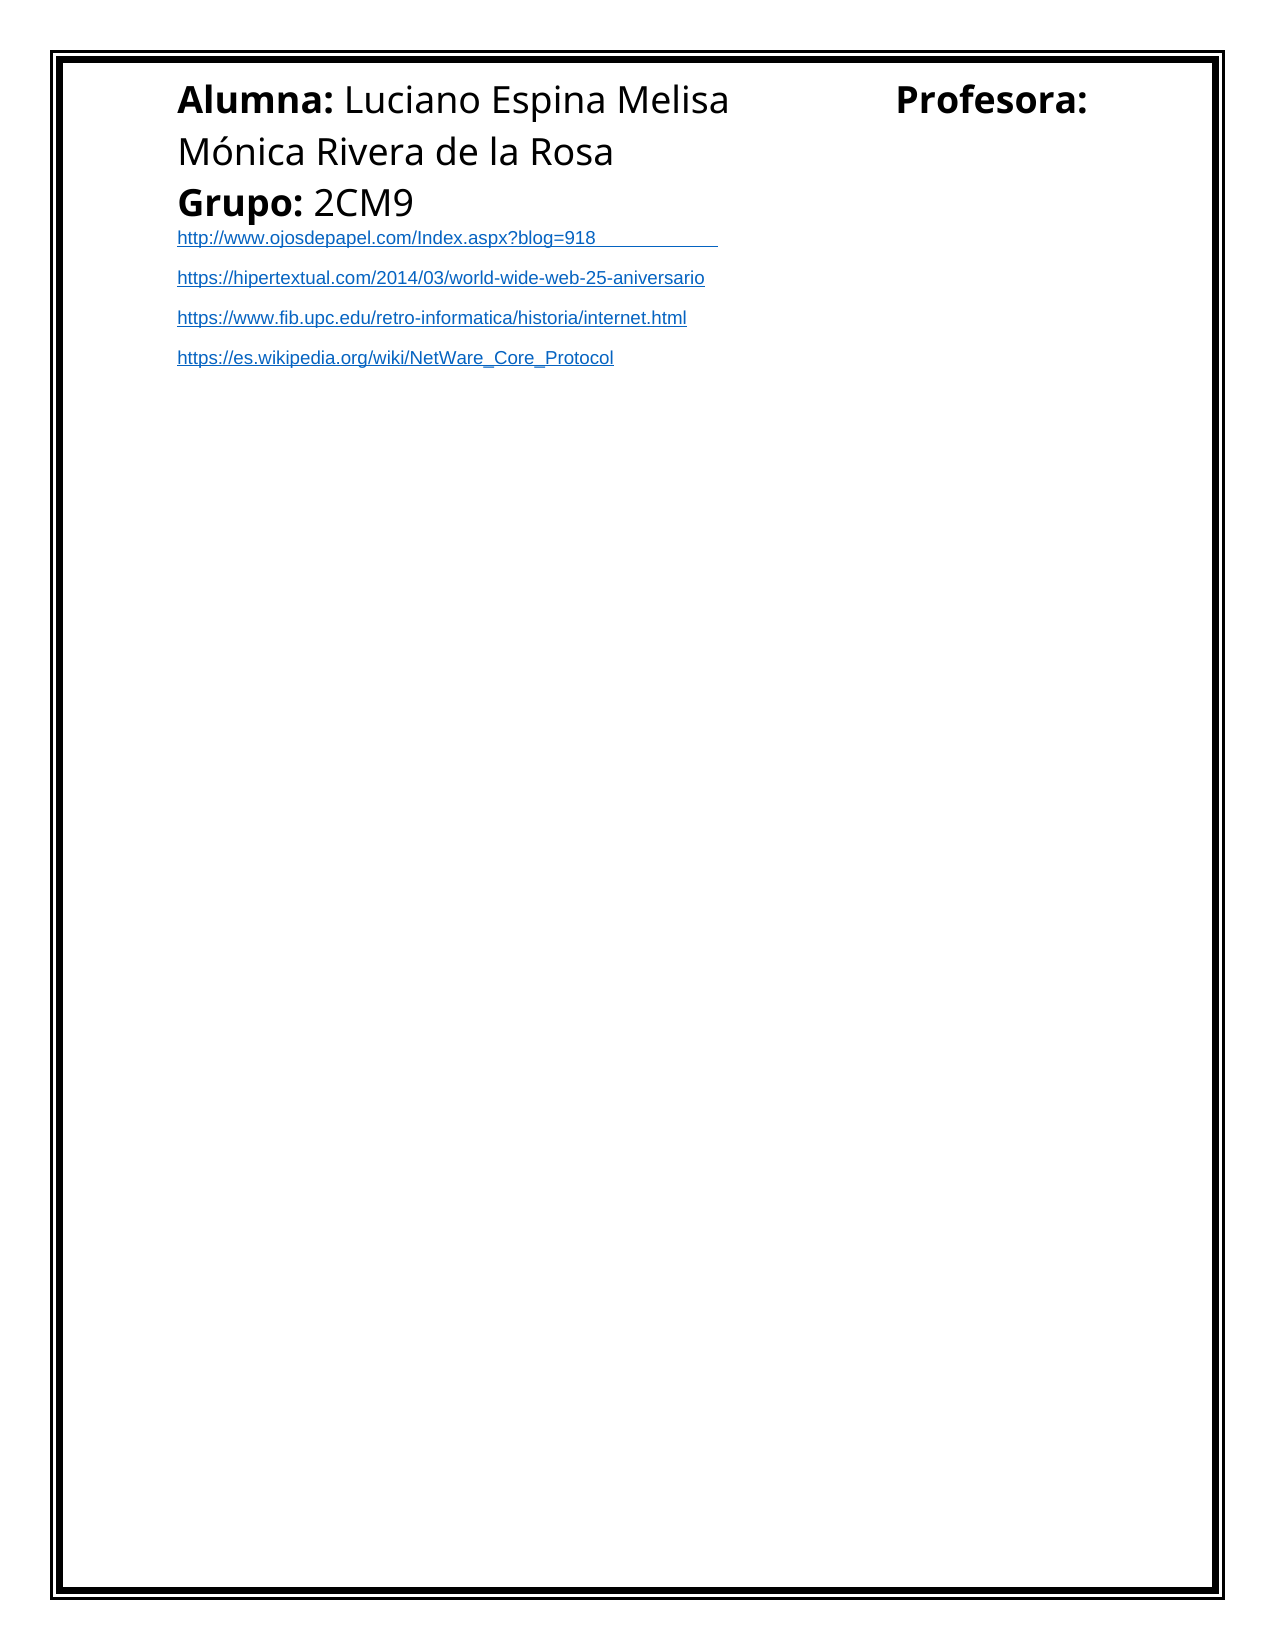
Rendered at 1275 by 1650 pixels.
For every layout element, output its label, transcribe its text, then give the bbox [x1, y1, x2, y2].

text https://www.fib.upc.edu/retro-informatica/historia/internet.html [177, 307, 1098, 328]
text https://hipertextual.com/2014/03/world-wide-web-25-aniversario [177, 267, 1098, 288]
text https://es.wikipedia.org/wiki/NetWare_Core_Protocol [177, 347, 1098, 368]
text http://www.ojosdepapel.com/Index.aspx?blog=918 [177, 227, 1098, 248]
